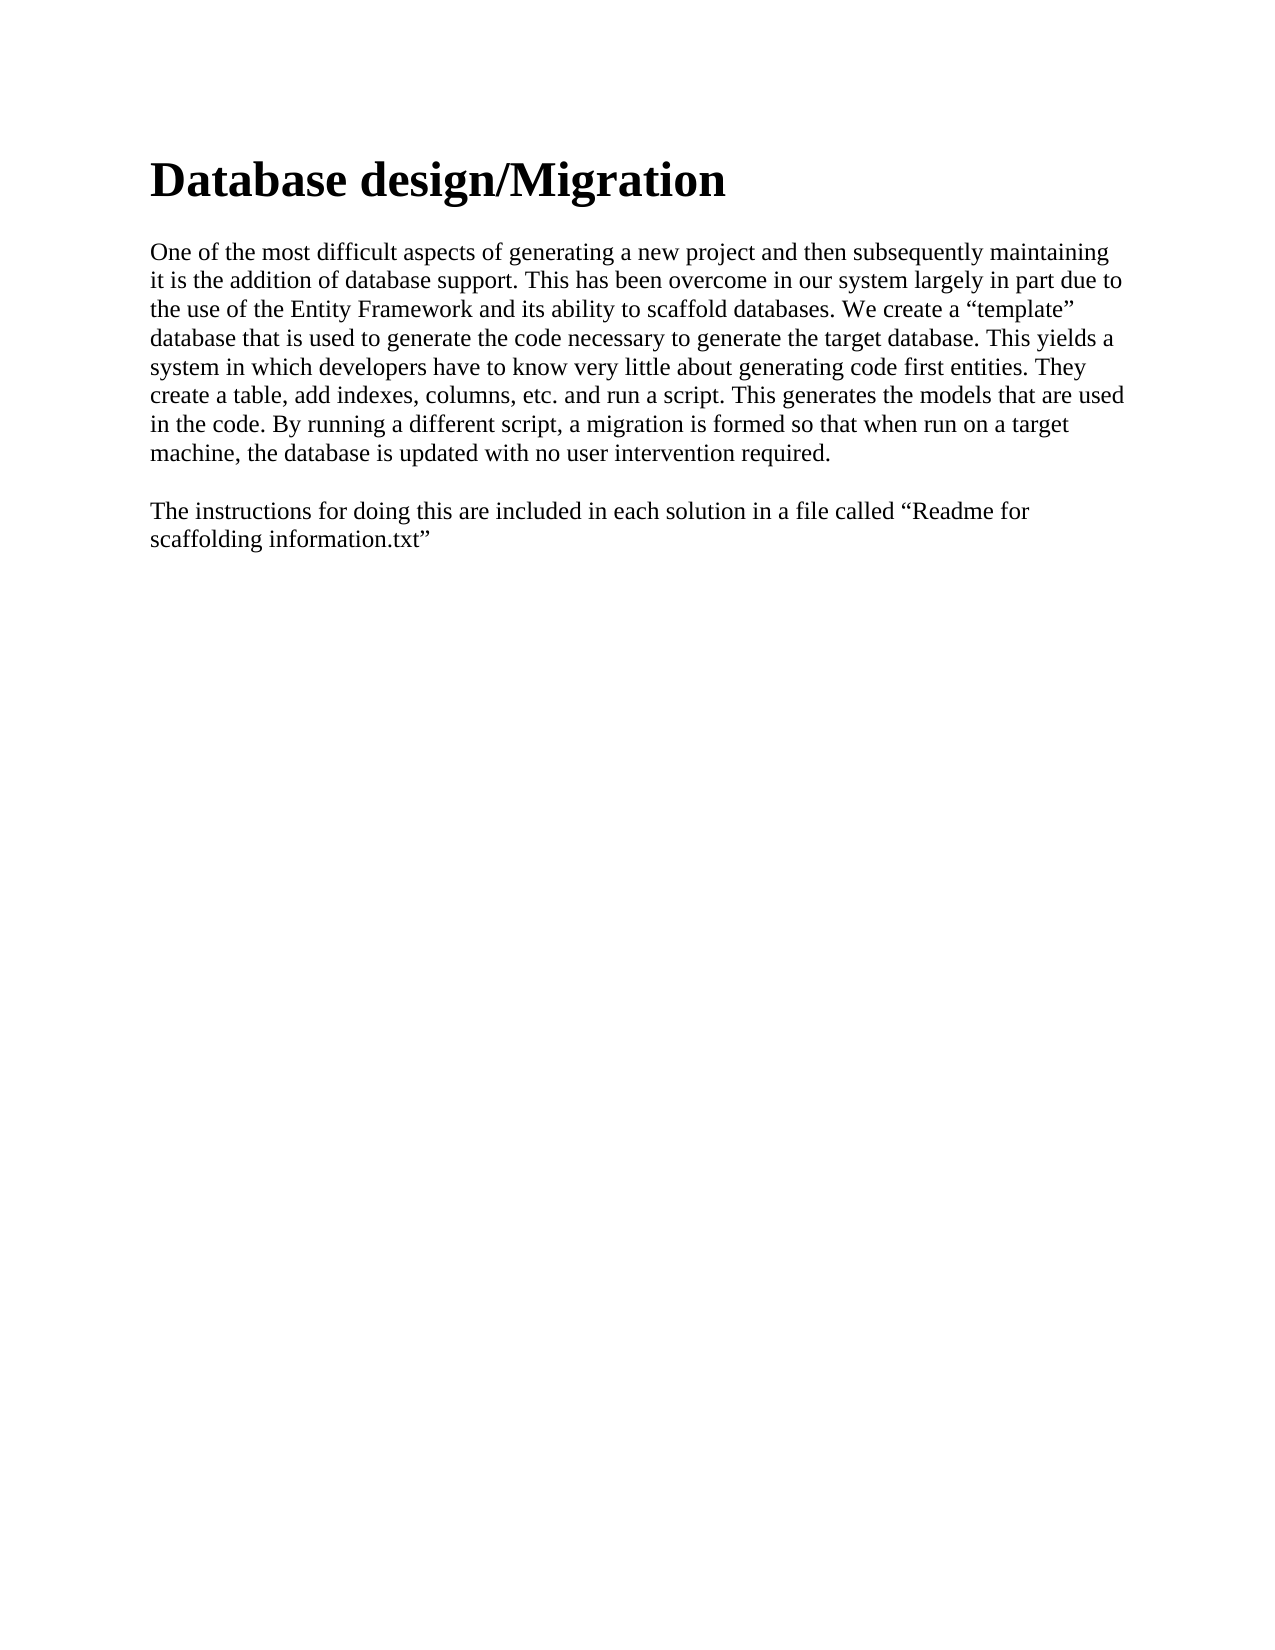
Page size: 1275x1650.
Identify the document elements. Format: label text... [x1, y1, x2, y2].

text One of the most difficult aspects of generating a new project and then subsequently maintaining it is the addition of database support. This has been overcome in our system largely in part due to the use of the Entity Framework and its ability to scaffold databases. We create a “template” database that is used to generate the code necessary to generate the target database. This yields a system in which developers have to know very little about generating code first entities. They create a table, add indexes, columns, etc. and run a script. This generates the models that are used in the code. By running a different script, a migration is formed so that when run on a target machine, the database is updated with no user intervention required. [150, 237, 1125, 467]
text The instructions for doing this are included in each solution in a file called “Readme for scaffolding information.txt” [150, 496, 1125, 553]
subtitle Database design/Migration [150, 150, 1125, 207]
